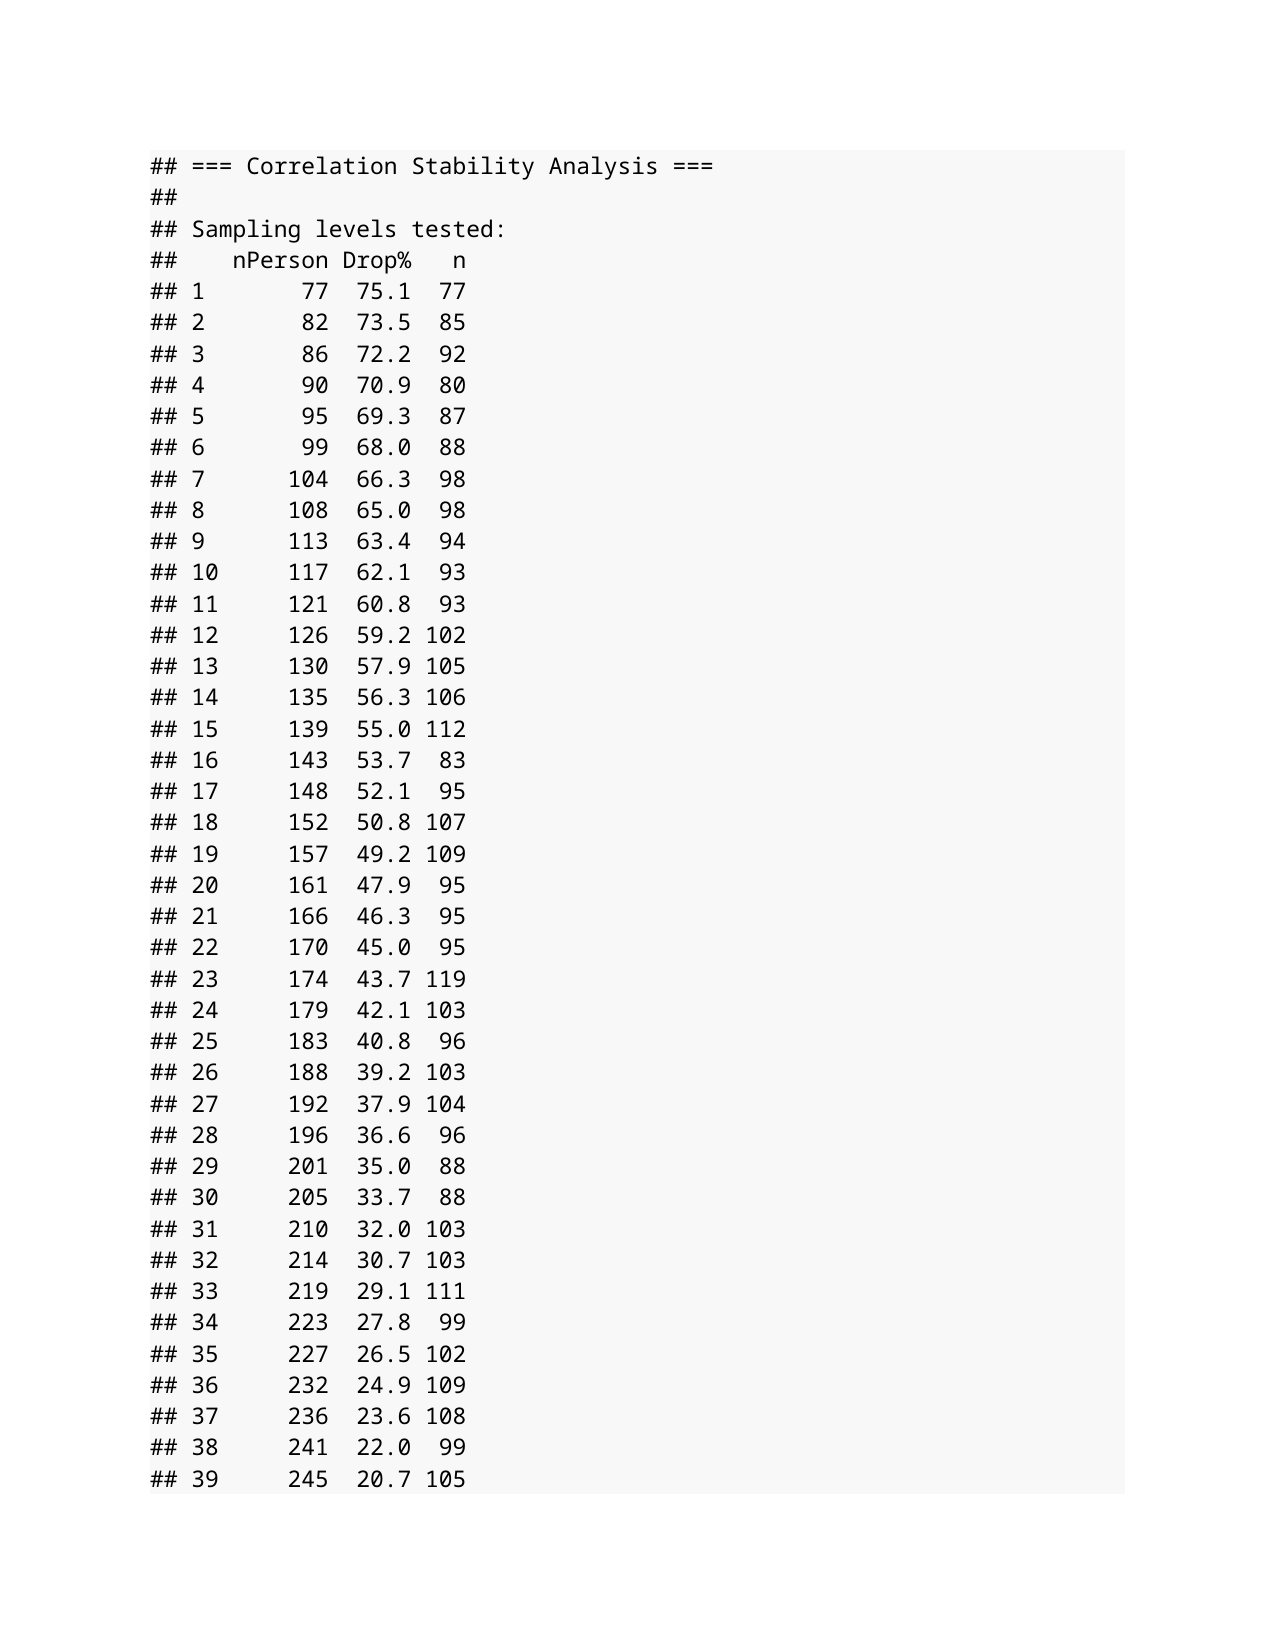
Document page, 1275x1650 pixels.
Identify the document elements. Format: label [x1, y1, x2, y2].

text [150, 150, 1125, 1494]
